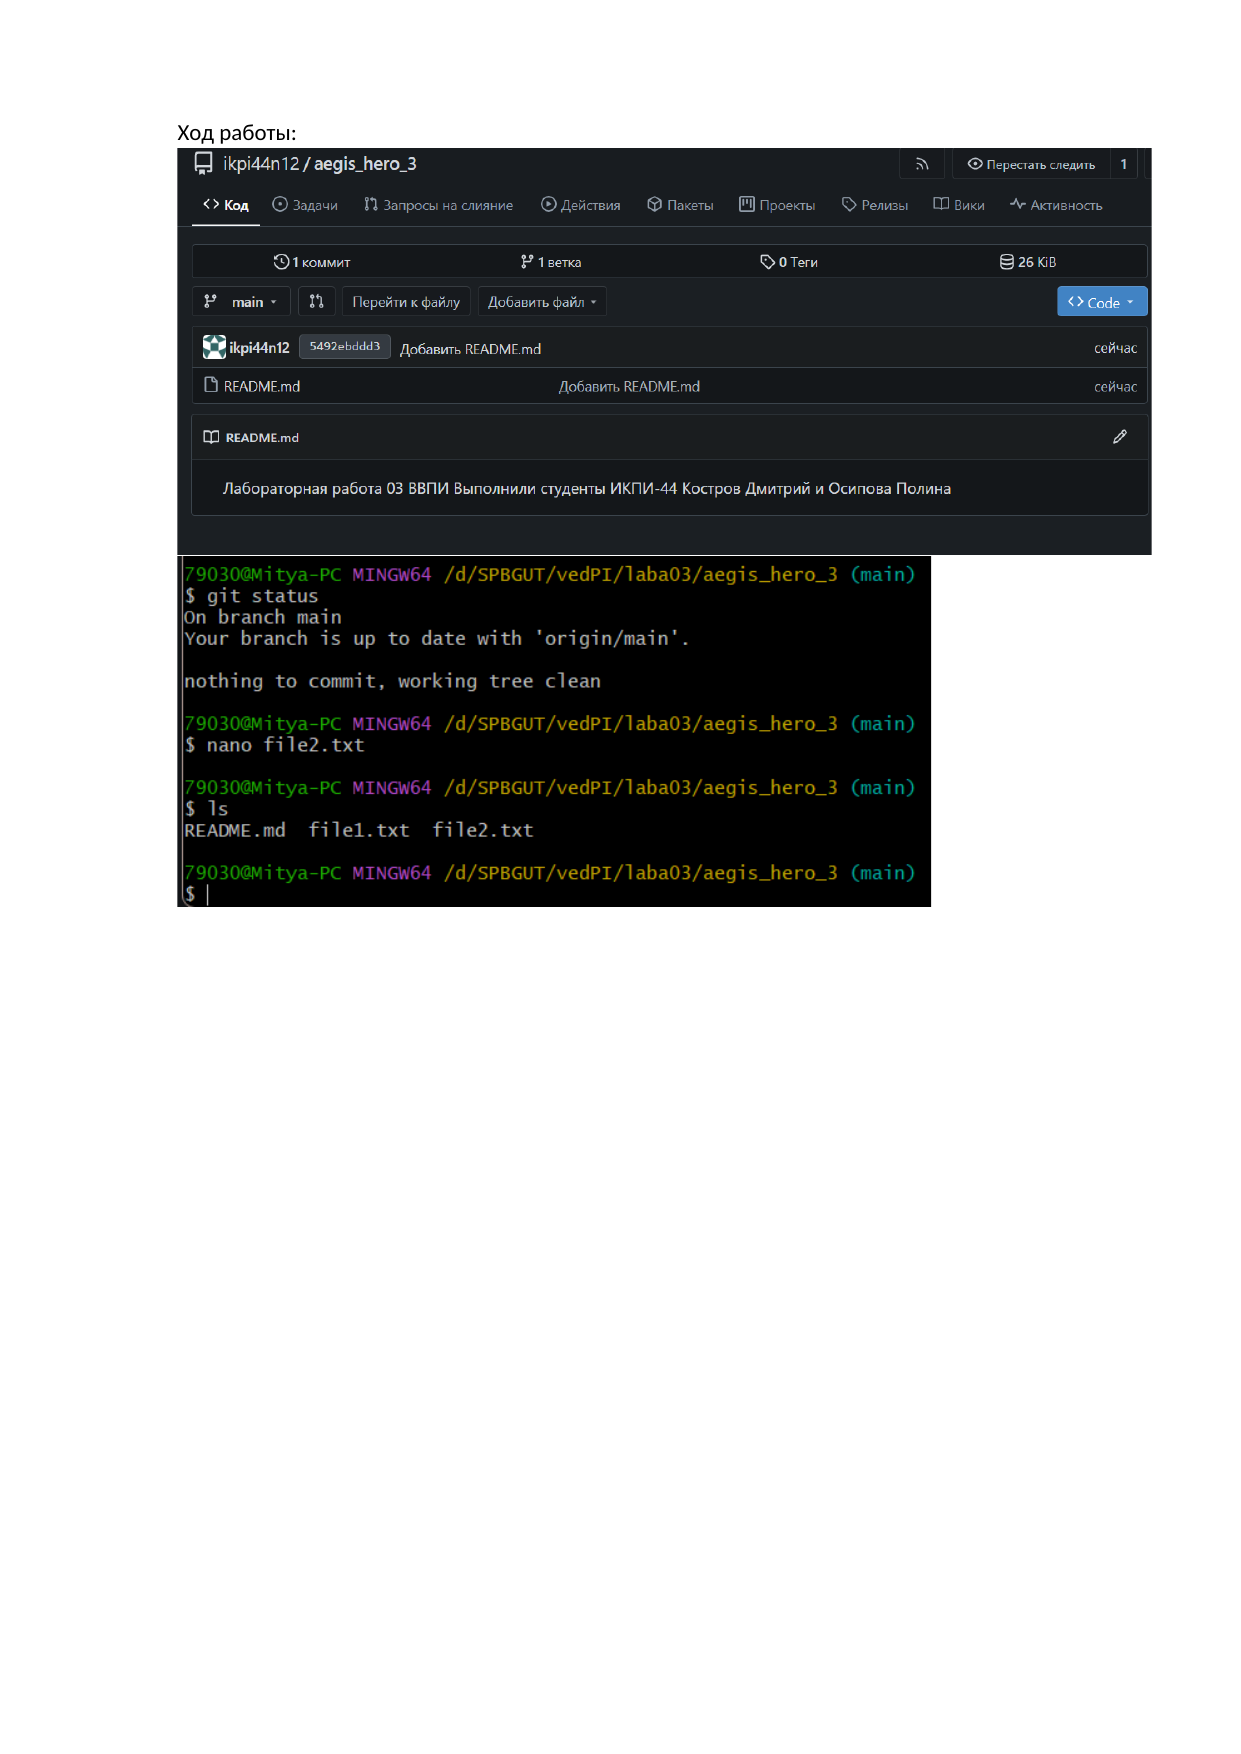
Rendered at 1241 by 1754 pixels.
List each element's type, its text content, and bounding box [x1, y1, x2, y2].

text Ход работы: [177, 118, 1152, 148]
picture [177, 556, 932, 907]
picture [177, 148, 1152, 555]
